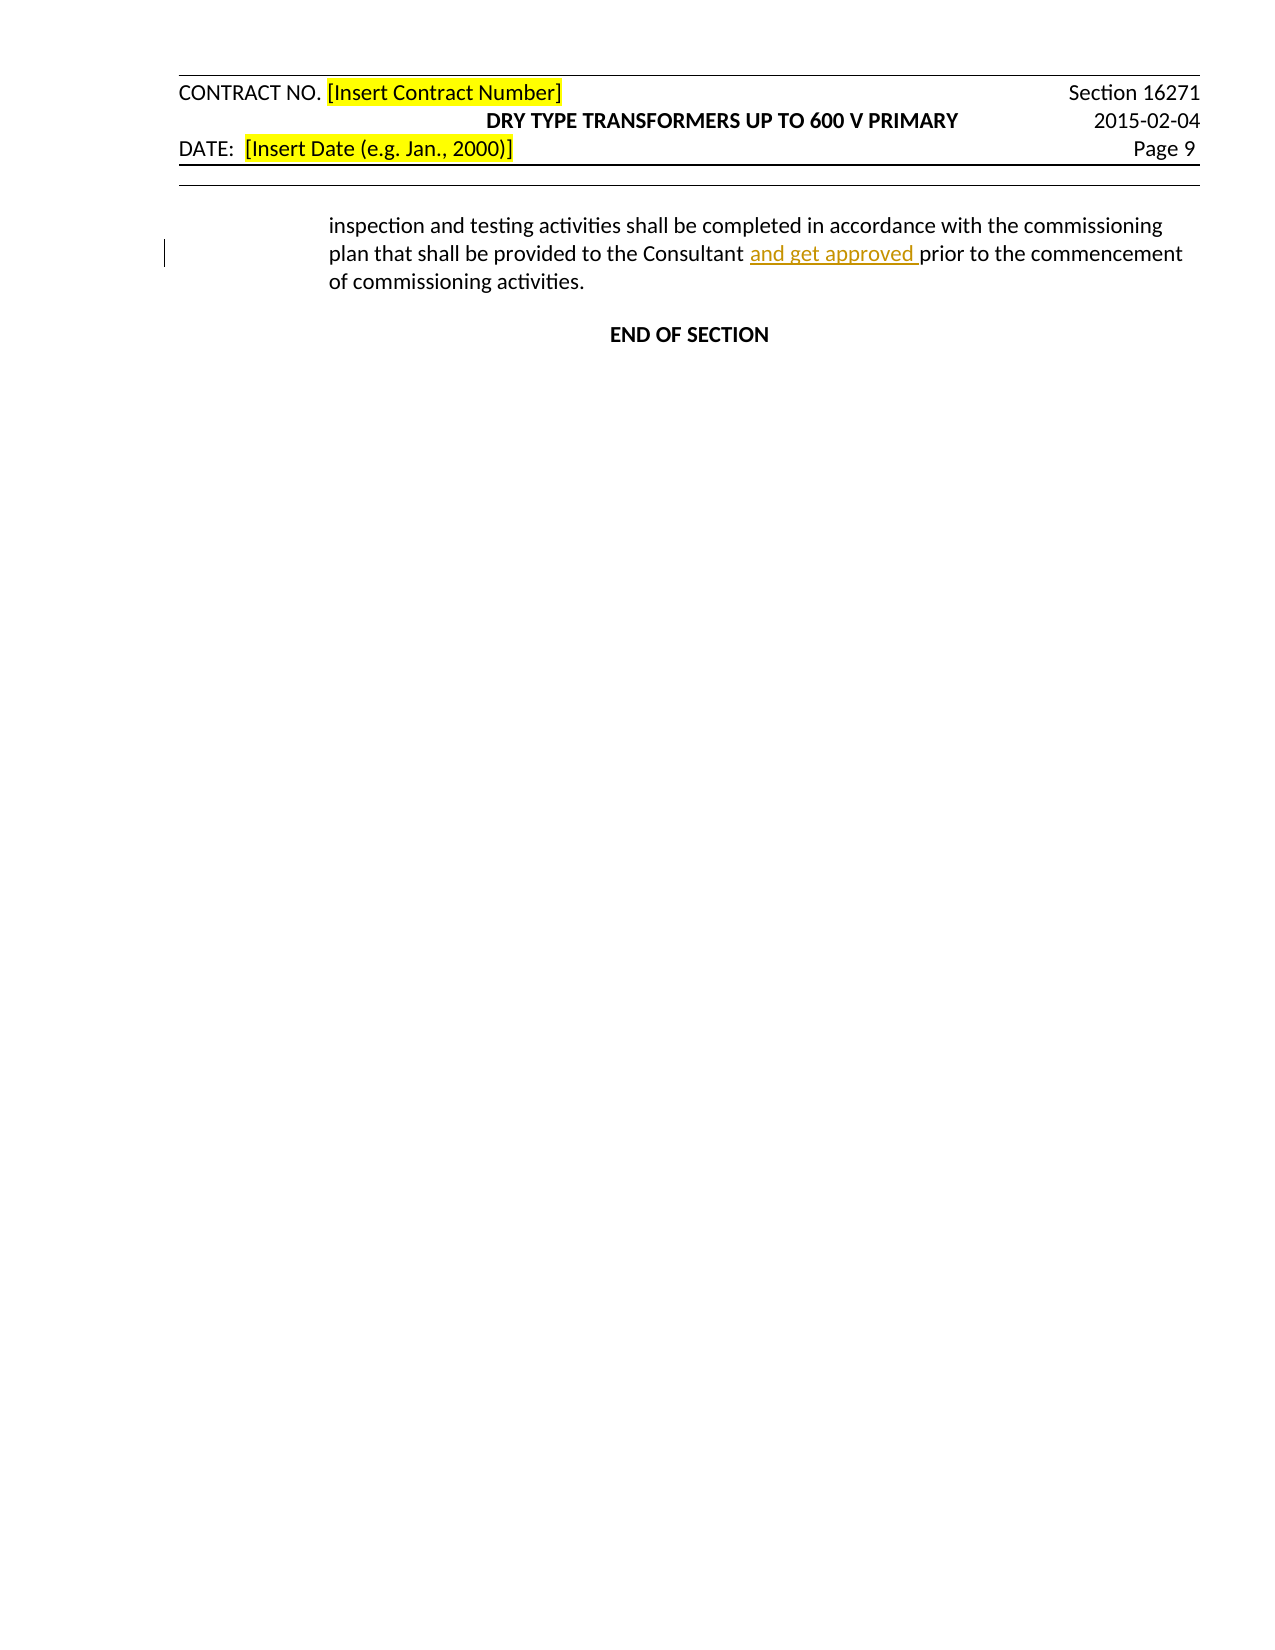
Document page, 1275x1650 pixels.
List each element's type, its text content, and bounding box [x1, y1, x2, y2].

text END OF SECTION [178, 320, 1200, 348]
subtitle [253, 211, 1200, 295]
